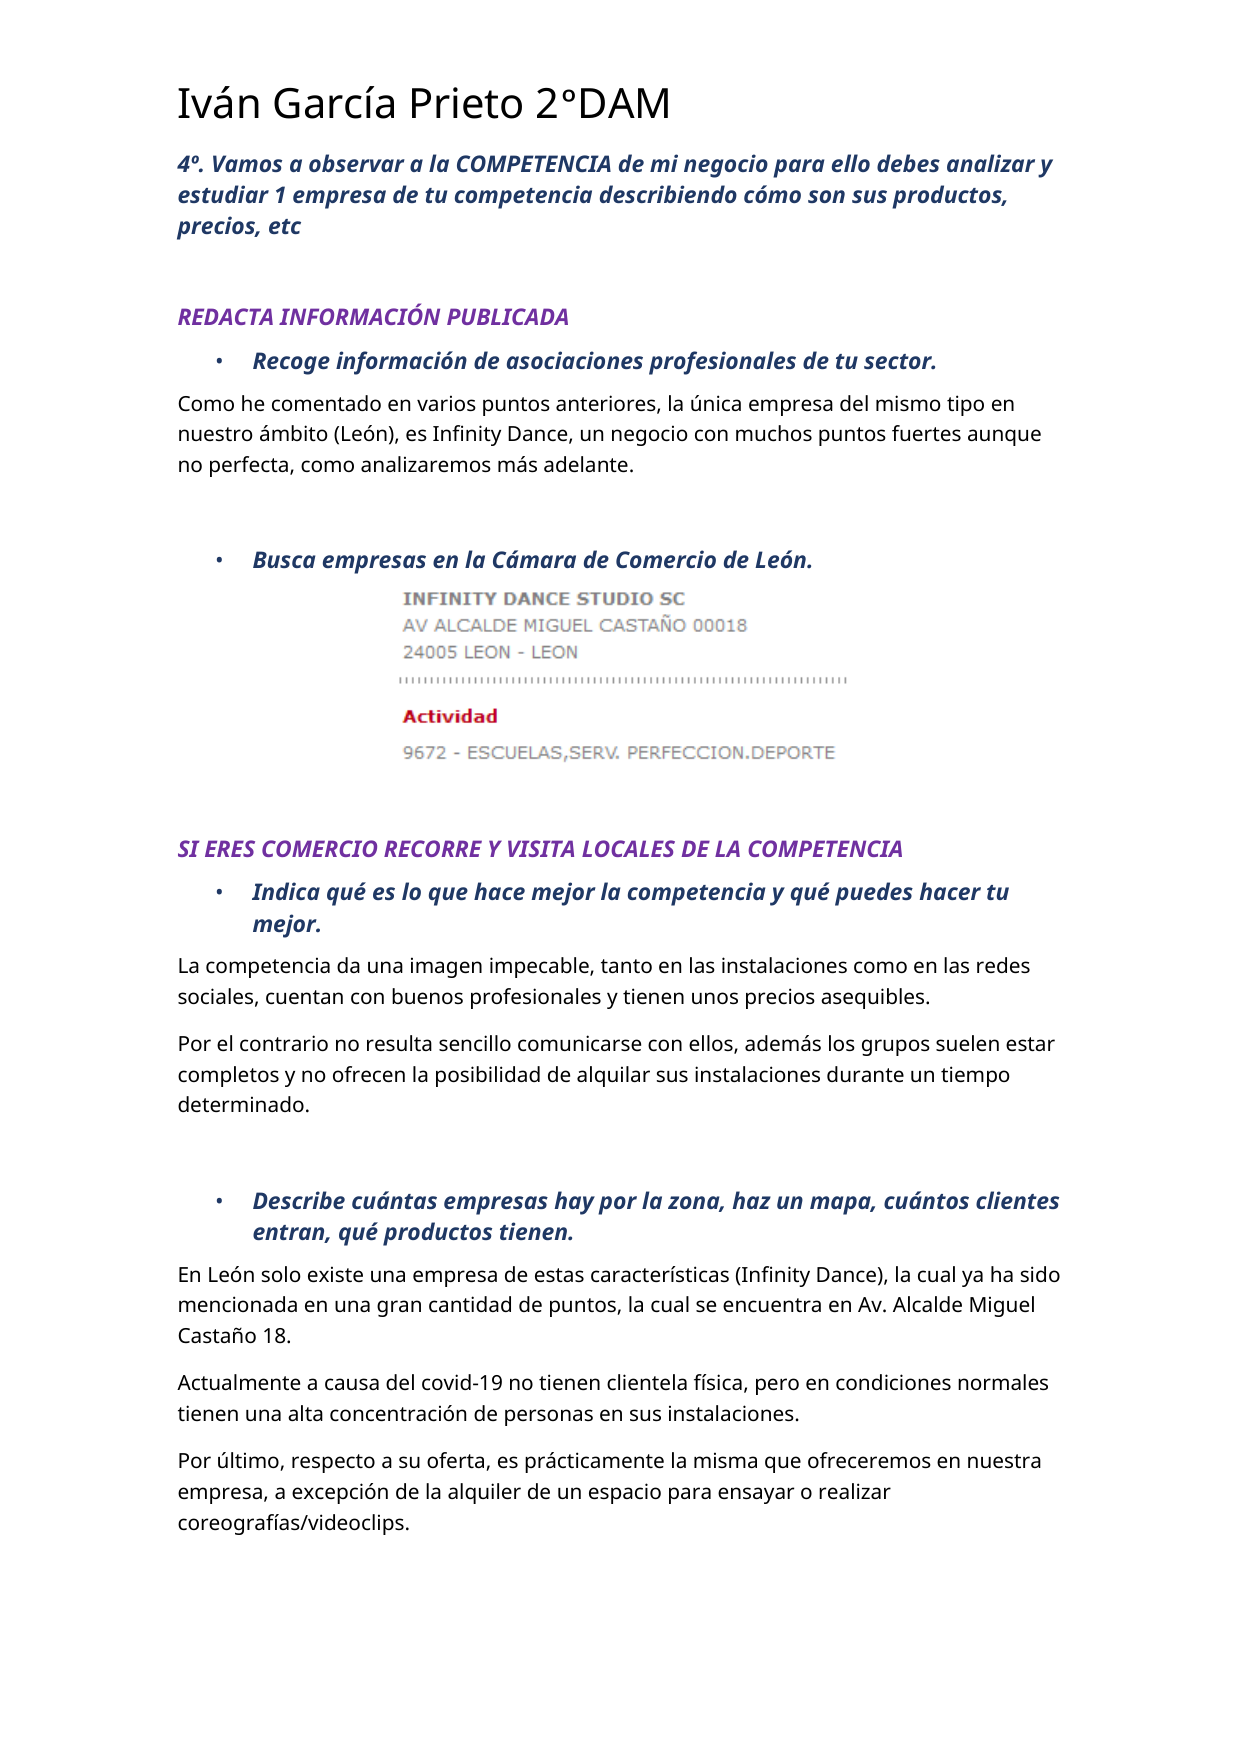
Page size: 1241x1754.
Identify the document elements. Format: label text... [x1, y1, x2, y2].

text Como he comentado en varios puntos anteriores, la única empresa del mismo tipo en nuestro ámbito (León), es Infinity Dance, un negocio con muchos puntos fuertes aunque no perfecta, como analizaremos más adelante. [177, 389, 1063, 478]
text Por el contrario no resulta sencillo comunicarse con ellos, además los grupos suelen estar completos y no ofrecen la posibilidad de alquilar sus instalaciones durante un tiempo determinado. [177, 1029, 1063, 1119]
text La competencia da una imagen impecable, tanto en las instalaciones como en las redes sociales, cuentan con buenos profesionales y tienen unos precios asequibles. [177, 951, 1063, 1010]
picture [392, 588, 848, 767]
text En León solo existe una empresa de estas características (Infinity Dance), la cual ya ha sido mencionada en una gran cantidad de puntos, la cual se encuentra en Av. Alcalde Miguel Castaño 18. [177, 1260, 1063, 1350]
list Recoge información de asociaciones profesionales de tu sector. [215, 345, 1063, 376]
text Actualmente a causa del covid-19 no tienen clientela física, pero en condiciones normales tienen una alta concentración de personas en sus instalaciones. [177, 1368, 1063, 1428]
text REDACTA INFORMACIÓN PUBLICADA [177, 301, 1063, 332]
text 4º. Vamos a observar a la COMPETENCIA de mi negocio para ello debes analizar y estudiar 1 empresa de tu competencia describiendo cómo son sus productos, precios, etc [177, 148, 1063, 241]
list Describe cuántas empresas hay por la zona, haz un mapa, cuántos clientes entran, qué productos tienen. [215, 1185, 1063, 1247]
list Indica qué es lo que hace mejor la competencia y qué puedes hacer tu mejor. [215, 876, 1063, 939]
text SI ERES COMERCIO RECORRE Y VISITA LOCALES DE LA COMPETENCIA [177, 832, 1063, 864]
list Busca empresas en la Cámara de Comercio de León. [215, 544, 1063, 576]
text Por último, respecto a su oferta, es prácticamente la misma que ofreceremos en nuestra empresa, a excepción de la alquiler de un espacio para ensayar o realizar coreografías/videoclips. [177, 1446, 1063, 1536]
